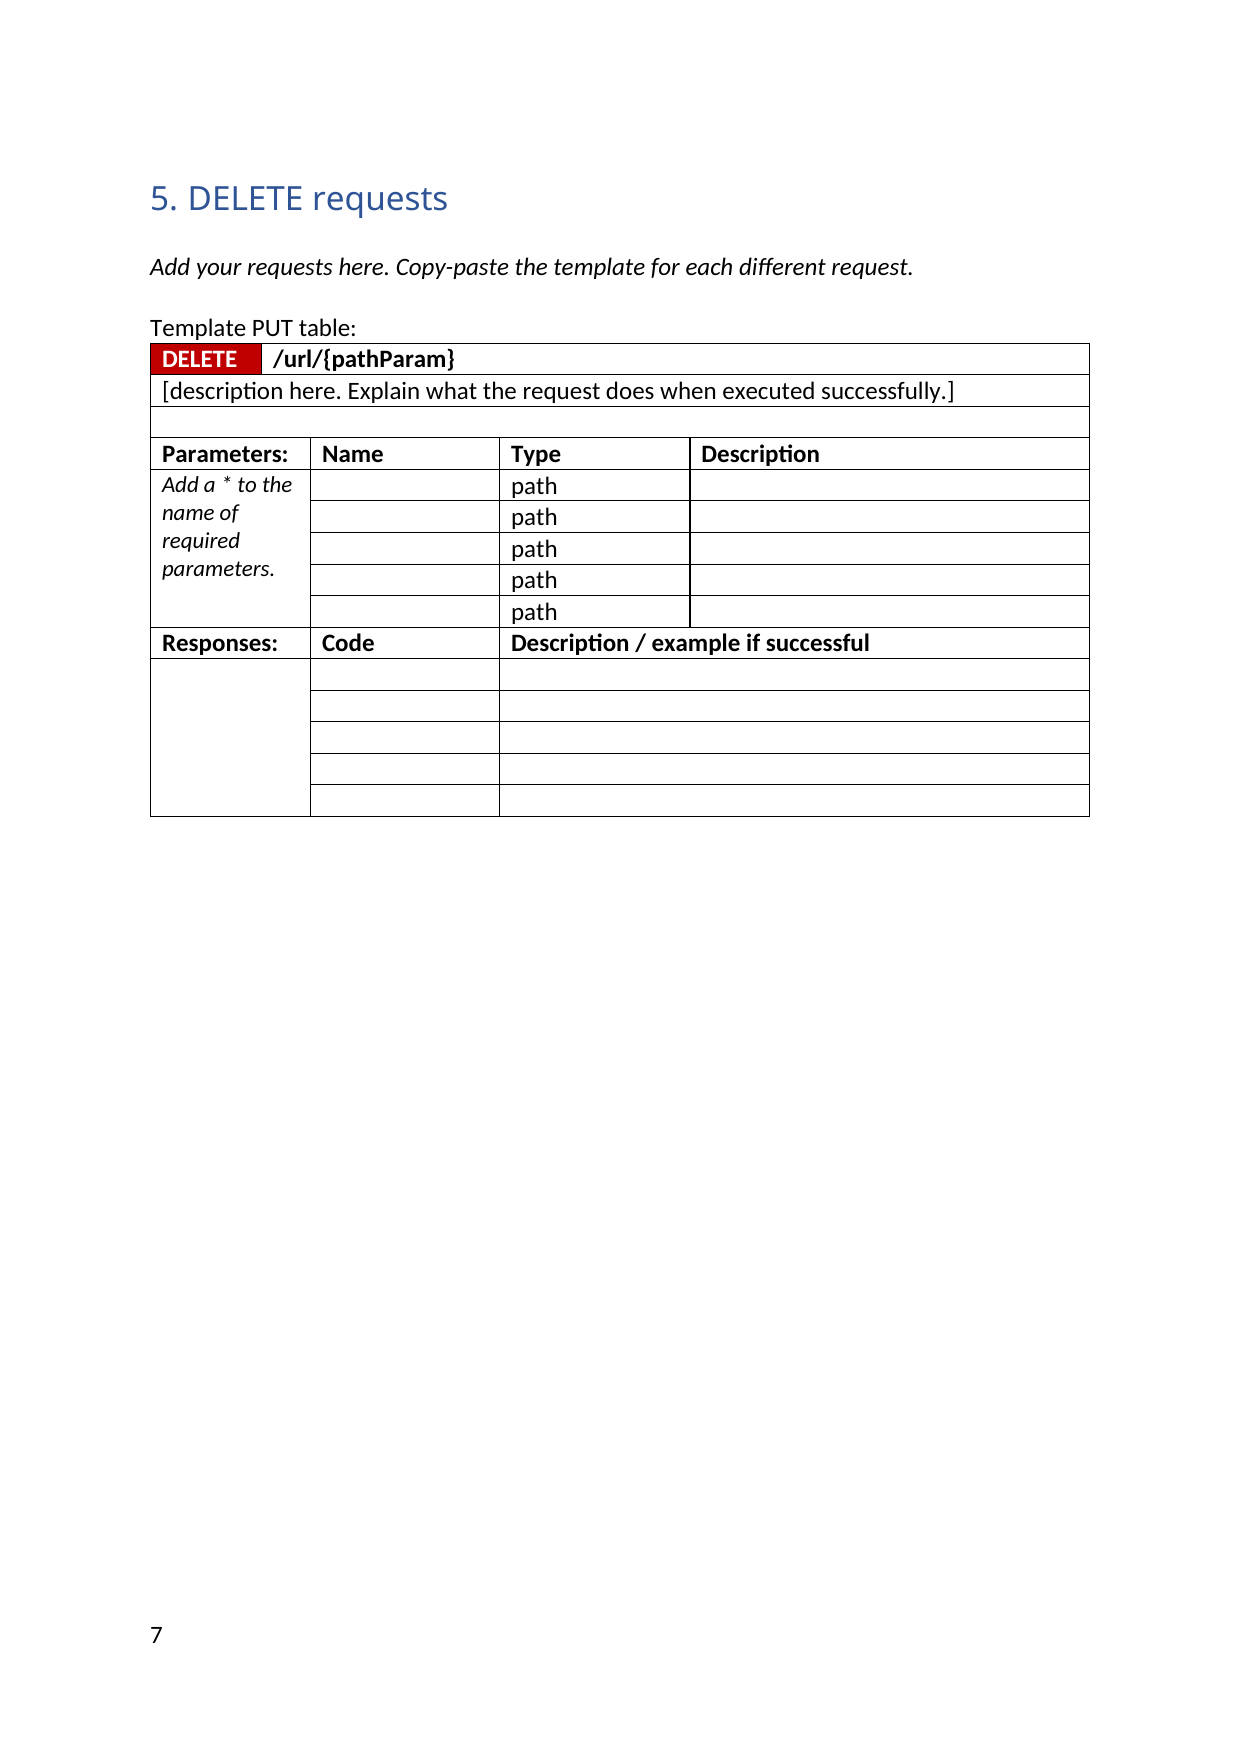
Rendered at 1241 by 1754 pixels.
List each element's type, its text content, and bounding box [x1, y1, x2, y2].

table_cell [151, 659, 310, 816]
text Template PUT table: [150, 312, 1090, 342]
table_cell [311, 596, 499, 627]
table_cell Add a * to the name of required parameters. [151, 470, 310, 627]
table_cell [500, 691, 1089, 721]
table_cell path [500, 565, 689, 595]
table_cell [311, 501, 499, 532]
table_cell [691, 565, 1089, 595]
table_header DELETE [151, 344, 261, 374]
table_cell [500, 754, 1089, 784]
table_cell Responses: [151, 628, 310, 658]
table_cell [311, 754, 499, 784]
table_cell [500, 785, 1089, 816]
table_cell [311, 691, 499, 721]
table_cell path [500, 596, 689, 627]
table_cell path [500, 470, 689, 500]
text Add your requests here. Copy-paste the template for each different request. [150, 251, 1090, 281]
table_cell path [500, 533, 689, 563]
table_cell [691, 470, 1089, 500]
table_cell Type [500, 438, 689, 469]
table_cell [500, 659, 1089, 690]
table_cell [311, 722, 499, 753]
table_cell Parameters: [151, 438, 310, 469]
subtitle DELETE requests [150, 175, 1090, 220]
table_cell [311, 785, 499, 816]
table_cell [151, 407, 1089, 437]
table_cell path [500, 501, 689, 532]
table_cell Description [691, 438, 1089, 469]
table_cell [311, 470, 499, 500]
table_cell [311, 565, 499, 595]
table_cell [description here. Explain what the request does when executed successfully.] [151, 375, 1089, 406]
table_cell [691, 596, 1089, 627]
table_cell [691, 501, 1089, 532]
table_cell [500, 722, 1089, 753]
table_header /url/{pathParam} [262, 344, 1089, 374]
table_cell Code [311, 628, 499, 658]
table_cell Description / example if successful [500, 628, 1089, 658]
table_cell [311, 533, 499, 563]
table_cell [691, 533, 1089, 563]
table_cell [311, 659, 499, 690]
table_cell Name [311, 438, 499, 469]
